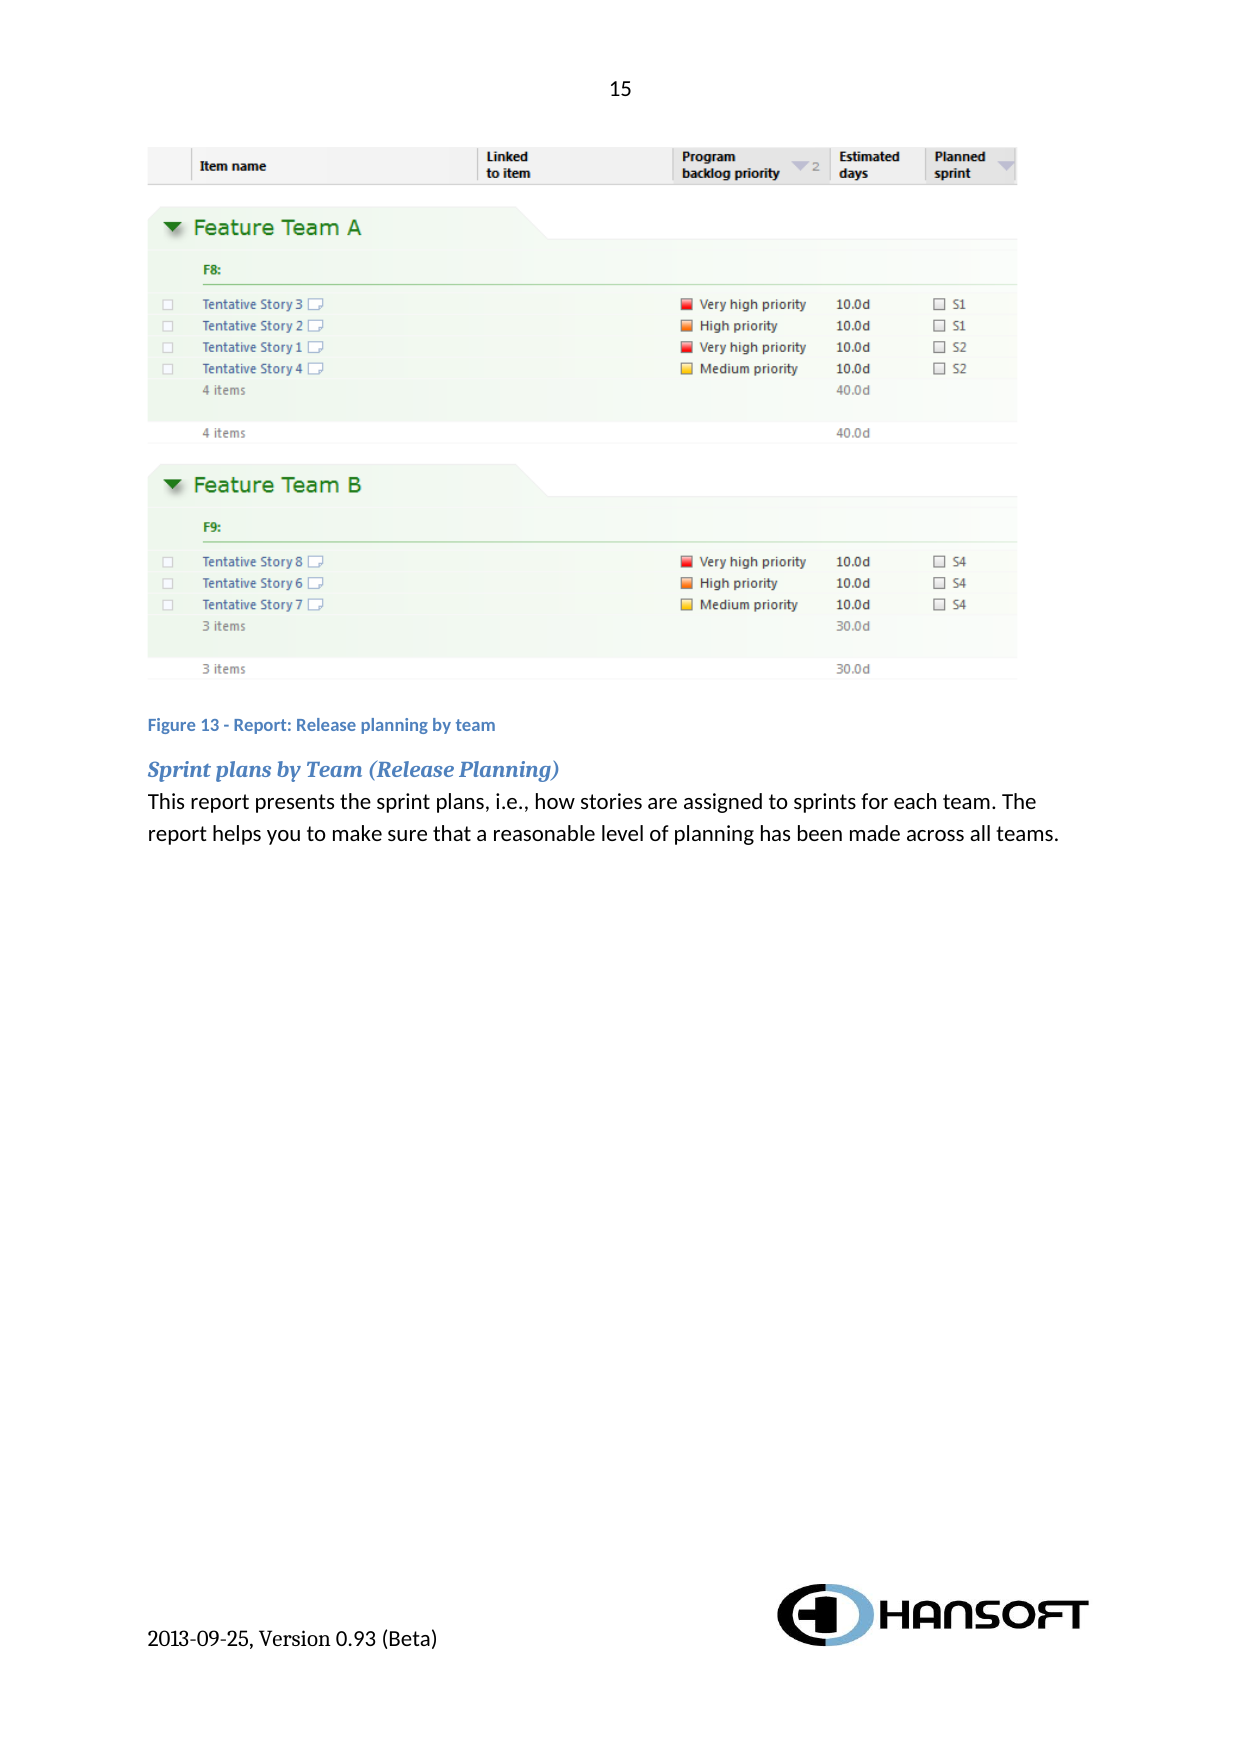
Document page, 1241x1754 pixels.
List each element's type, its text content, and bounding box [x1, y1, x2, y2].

text This report presents the sprint plans, i.e., how stories are assigned to sprints for each team. The report helps you to make sure that a reasonable level of planning has been made across all teams. [148, 787, 1093, 847]
text Figure 13 - Report: Release planning by team [148, 713, 1093, 736]
picture [771, 1584, 1093, 1647]
picture [147, 147, 1018, 688]
subtitle Sprint plans by Team (Release Planning) [148, 757, 1093, 783]
